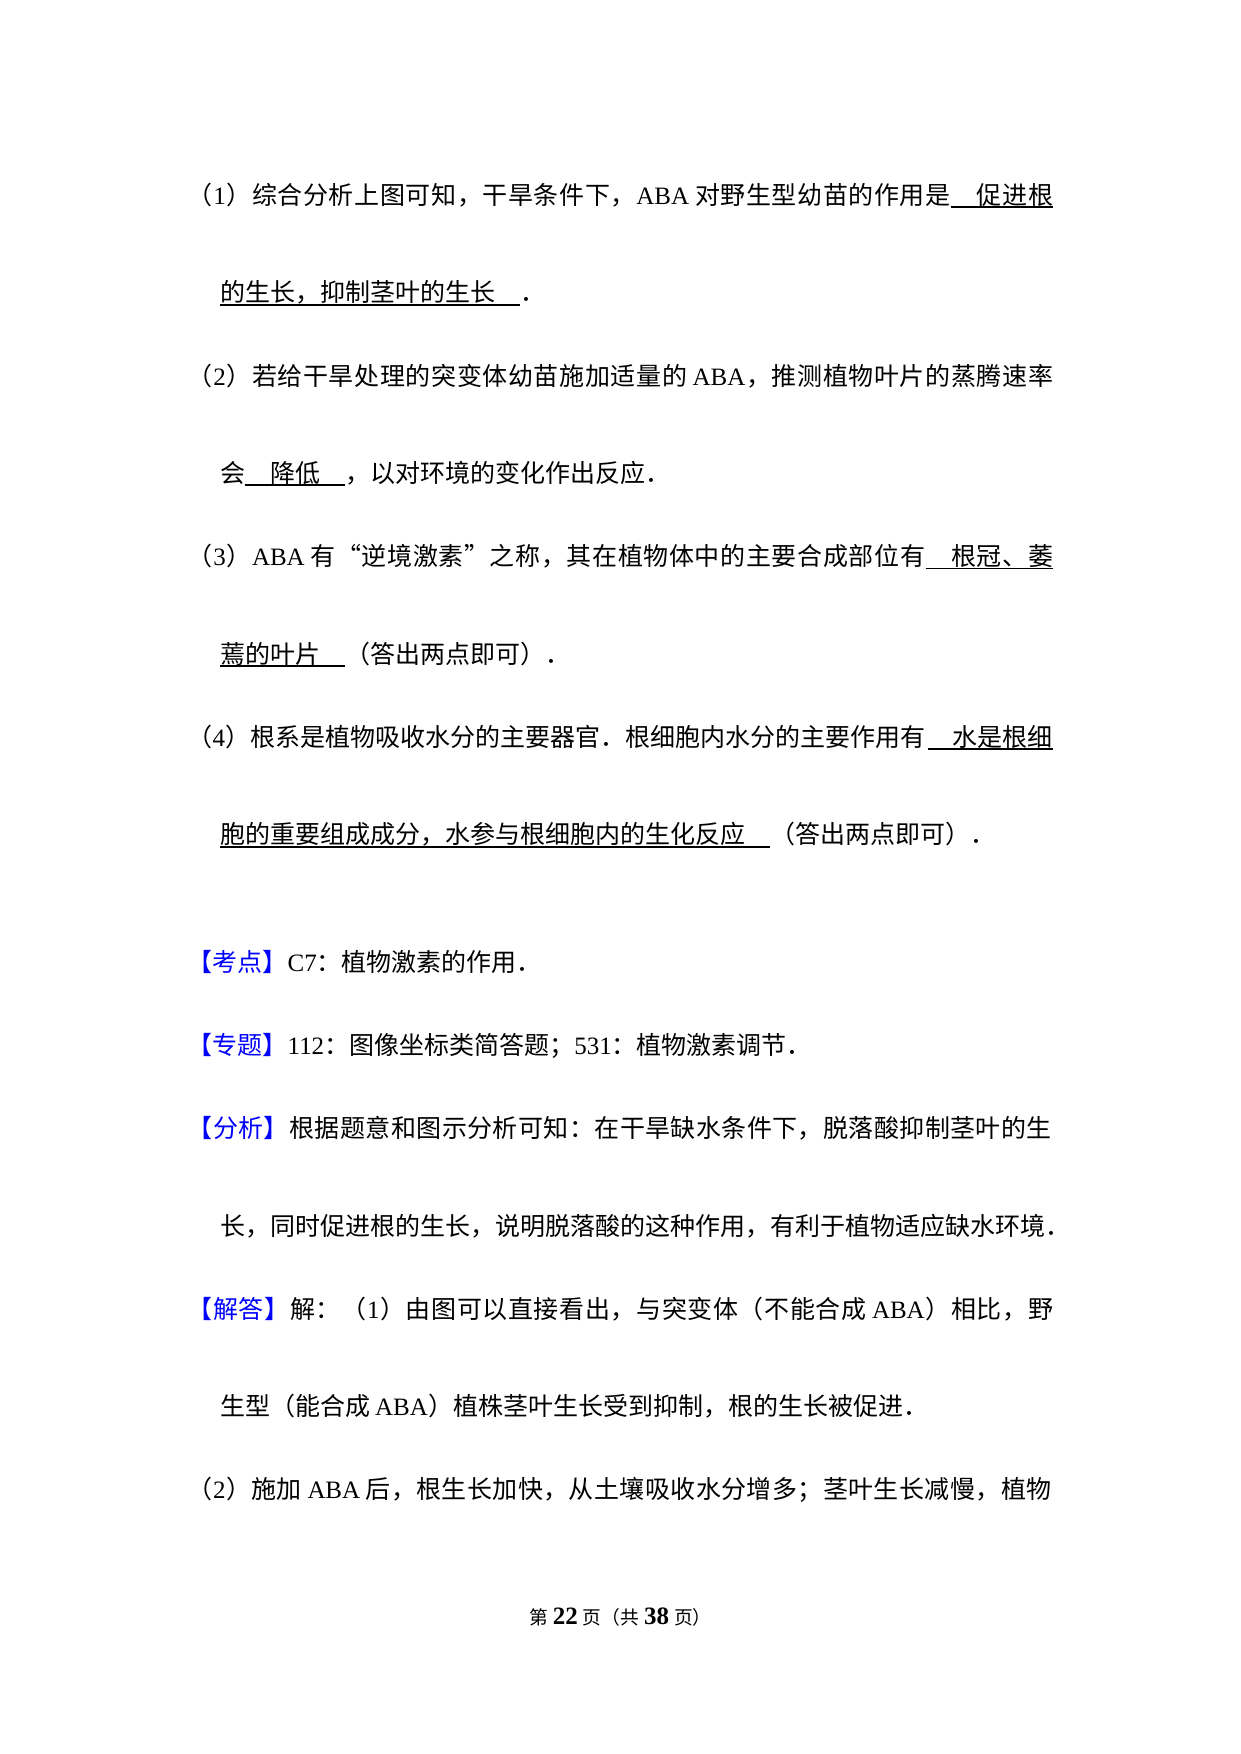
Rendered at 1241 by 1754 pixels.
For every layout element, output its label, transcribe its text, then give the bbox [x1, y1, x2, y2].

text （3）ABA有“逆境激素”之称，其在植物体中的主要合成部位有 根冠、萎蔫的叶片 （答出两点即可）． [187, 522, 1053, 685]
text 【专题】112：图像坐标类简答题；531：植物激素调节． [187, 1011, 1053, 1076]
text （2）若给干旱处理的突变体幼苗施加适量的ABA，推测植物叶片的蒸腾速率会 降低 ，以对环境的变化作出反应． [187, 342, 1053, 504]
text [187, 1456, 1053, 1521]
text （4）根系是植物吸收水分的主要器官．根细胞内水分的主要作用有 水是根细胞的重要组成成分，水参与根细胞内的生化反应 （答出两点即可）． [187, 703, 1053, 865]
text 【分析】根据题意和图示分析可知：在干旱缺水条件下，脱落酸抑制茎叶的生长，同时促进根的生长，说明脱落酸的这种作用，有利于植物适应缺水环境． [187, 1094, 1053, 1257]
text 【考点】C7：植物激素的作用．菁优网版权所有 [187, 928, 1053, 993]
text （1）综合分析上图可知，干旱条件下，ABA对野生型幼苗的作用是 促进根的生长，抑制茎叶的生长 ． [187, 161, 1053, 323]
text 【解答】解：（1）由图可以直接看出，与突变体（不能合成ABA）相比，野生型（能合成ABA）植株茎叶生长受到抑制，根的生长被促进． [187, 1275, 1053, 1437]
